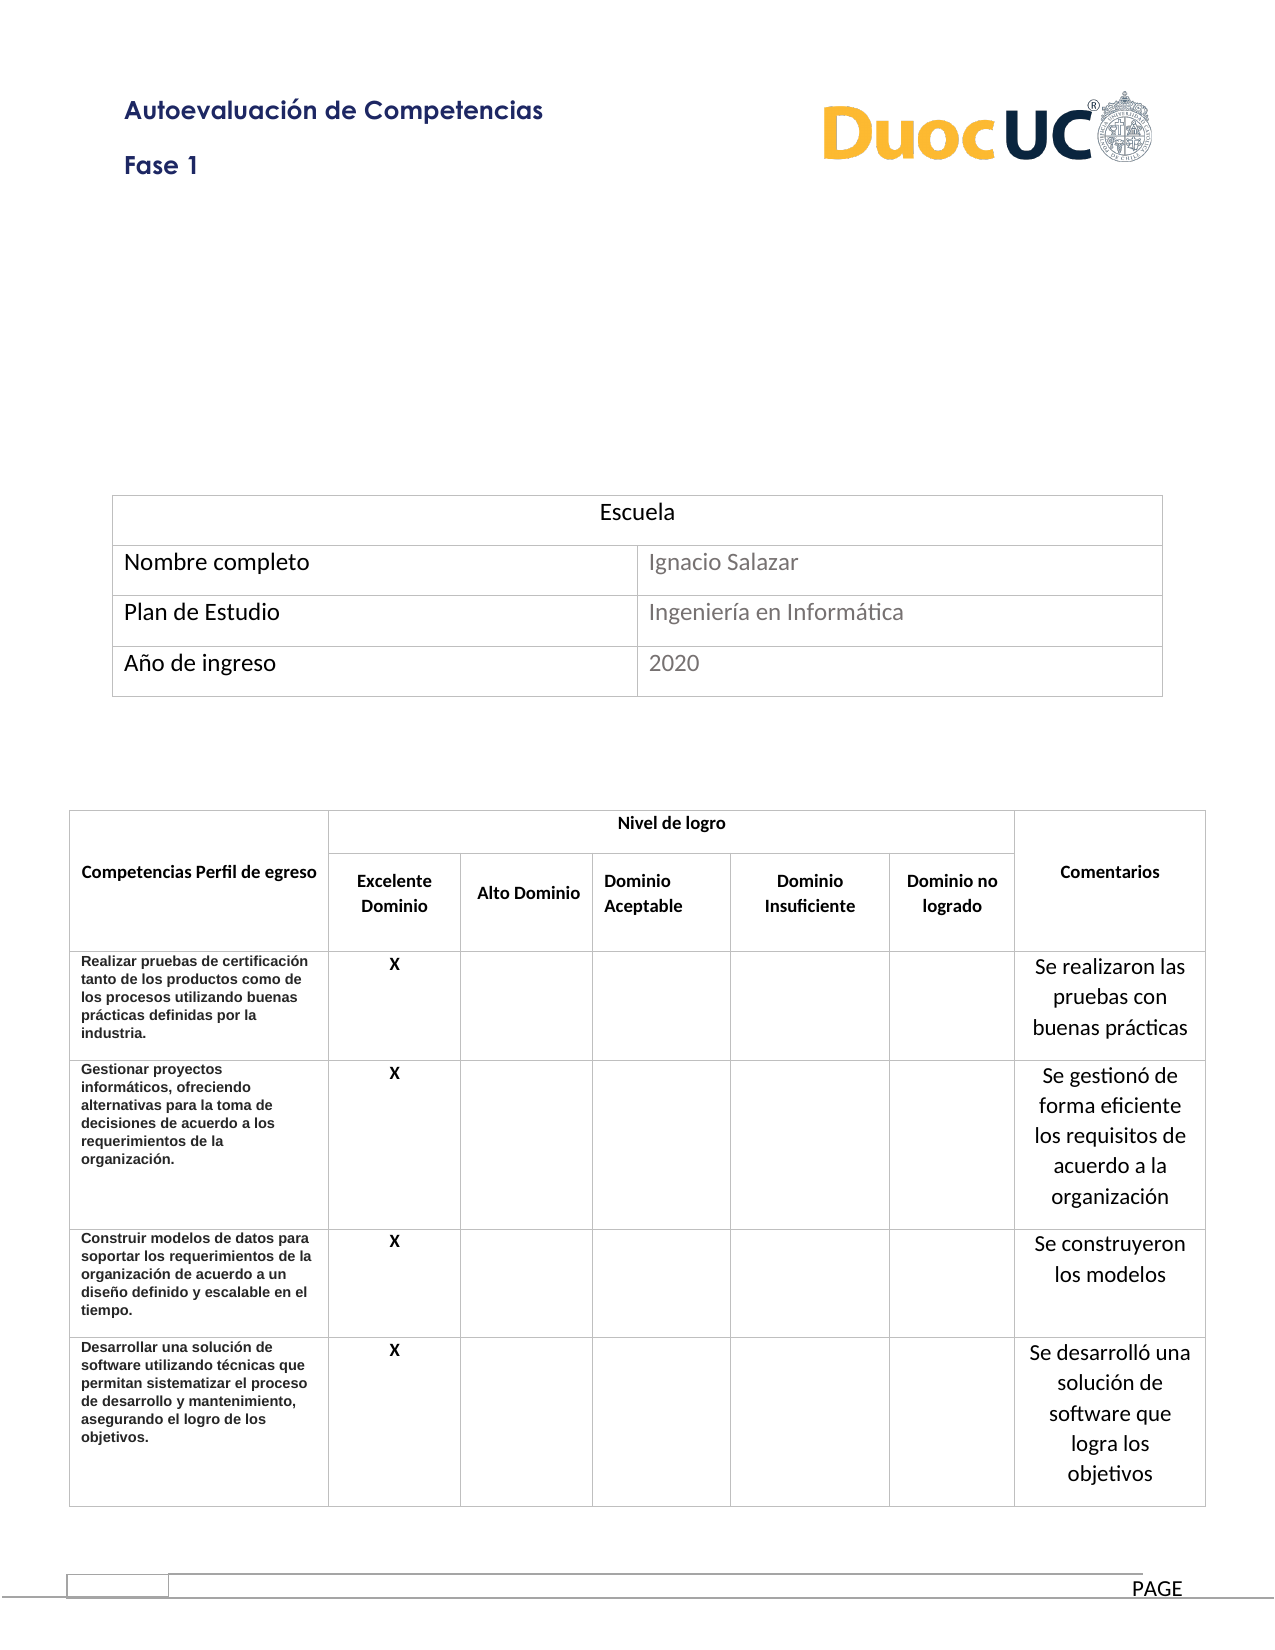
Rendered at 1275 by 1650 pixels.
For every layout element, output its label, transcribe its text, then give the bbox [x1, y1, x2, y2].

table_cell [731, 1230, 889, 1337]
table_cell Se gestionó de forma eficiente los requisitos de acuerdo a la organización [1015, 1061, 1205, 1228]
table_cell [461, 952, 592, 1060]
table_cell Ingeniería en Informática [638, 596, 1162, 646]
table_cell Ignacio Salazar [638, 546, 1162, 595]
table_header Competencias Perfil de egreso [70, 811, 328, 951]
table_cell Se realizaron las pruebas con buenas prácticas [1015, 952, 1205, 1060]
table_cell Se desarrolló una solución de software que logra los objetivos [1015, 1338, 1205, 1506]
table_cell [461, 1230, 592, 1337]
table_cell [731, 1061, 889, 1228]
picture [824, 91, 1152, 162]
table_cell Dominio Aceptable [593, 854, 730, 951]
table_cell X [329, 952, 460, 1060]
table_cell [731, 1338, 889, 1506]
table_cell [731, 952, 889, 1060]
table_cell [890, 952, 1014, 1060]
table_cell Dominio Insuficiente [731, 854, 889, 951]
table_header Nivel de logro [329, 811, 1014, 852]
table_header Escuela [113, 496, 1162, 545]
table_cell X [329, 1230, 460, 1337]
table_cell Dominio no logrado [890, 854, 1014, 951]
table_header Comentarios [1015, 811, 1205, 951]
table_cell [890, 1061, 1014, 1228]
table_cell [593, 1338, 730, 1506]
table_cell [890, 1230, 1014, 1337]
table_cell [890, 1338, 1014, 1506]
table_cell [593, 1230, 730, 1337]
table_cell [461, 1061, 592, 1228]
table_cell Nombre completo [113, 546, 637, 595]
table_cell [461, 1338, 592, 1506]
table_cell 2020 [638, 647, 1162, 696]
table_cell Plan de Estudio [113, 596, 637, 646]
table_cell Año de ingreso [113, 647, 637, 696]
table_cell X [329, 1061, 460, 1228]
table_cell Alto Dominio [461, 854, 592, 951]
table_cell X [329, 1338, 460, 1506]
table_cell Desarrollar una solución de software utilizando técnicas que permitan sistematizar el proceso de desarrollo y mantenimiento, asegurando el logro de los objetivos. [70, 1338, 328, 1506]
table_cell [593, 952, 730, 1060]
table_cell Excelente Dominio [329, 854, 460, 951]
table_cell Se construyeron los modelos [1015, 1230, 1205, 1337]
table_cell Construir modelos de datos para soportar los requerimientos de la organización de acuerdo a un diseño definido y escalable en el tiempo. [70, 1230, 328, 1337]
table_cell [593, 1061, 730, 1228]
table_cell Realizar pruebas de certificación tanto de los productos como de los procesos utilizando buenas prácticas definidas por la industria. [70, 952, 328, 1060]
table_cell Gestionar proyectos informáticos, ofreciendo alternativas para la toma de decisiones de acuerdo a los requerimientos de la organización. [70, 1061, 328, 1228]
